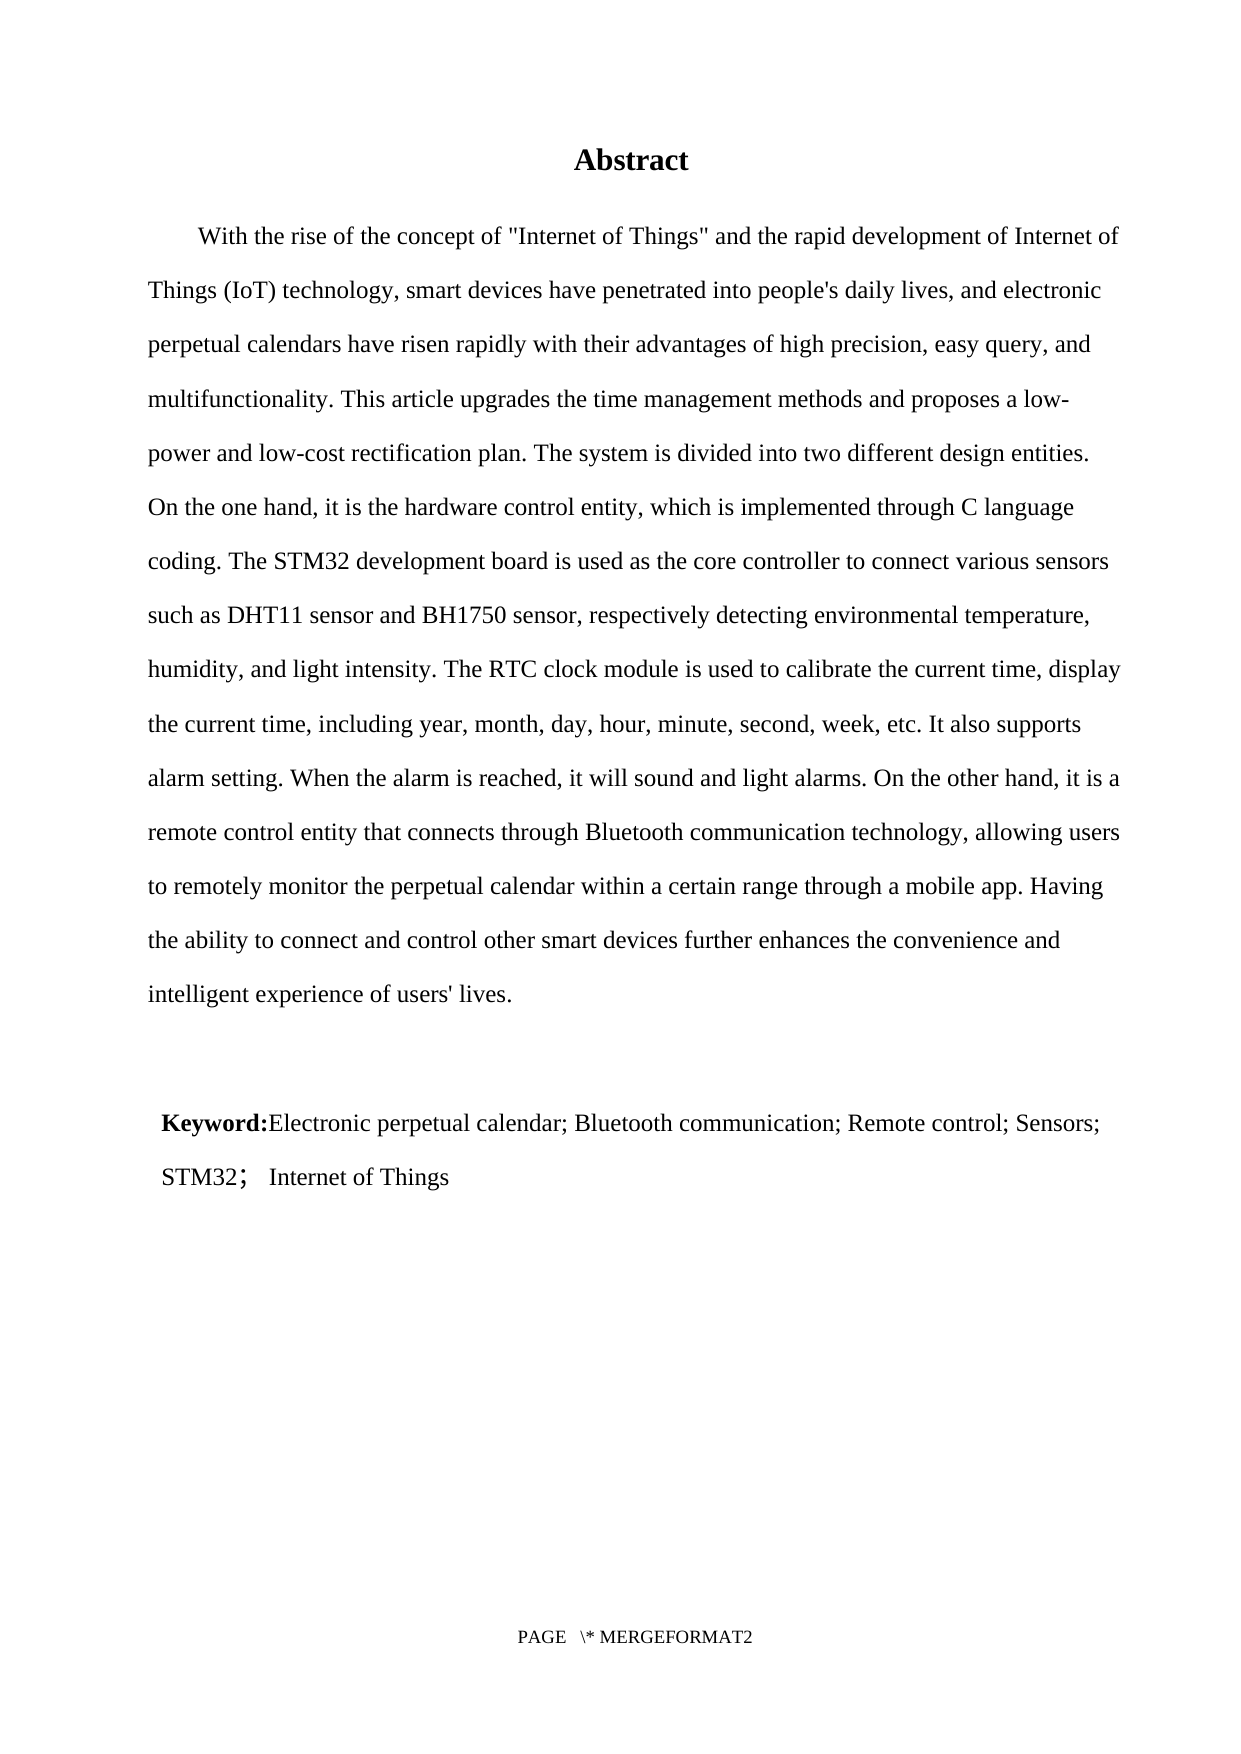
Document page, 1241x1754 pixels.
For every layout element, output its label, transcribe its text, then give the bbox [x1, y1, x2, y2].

text Abstract [154, 127, 1108, 181]
text With the rise of the concept of "Internet of Things" and the rapid development of Internet of Things (IoT) technology, smart devices have penetrated into people's daily lives, and electronic perpetual calendars have risen rapidly with their advantages of high precision, easy query, and multifunctionality. This article upgrades the time management methods and proposes a low-power and low-cost rectification plan. The system is divided into two different design entities. On the one hand, it is the hardware control entity, which is implemented through C language coding. The STM32 development board is used as the core controller to connect various sensors such as DHT11 sensor and BH1750 sensor, respectively detecting environmental temperature, humidity, and light intensity. The RTC clock module is used to calibrate the current time, display the current time, including year, month, day, hour, minute, second, week, etc. It also supports alarm setting. When the alarm is reached, it will sound and light alarms. On the other hand, it is a remote control entity that connects through Bluetooth communication technology, allowing users to remotely monitor the perpetual calendar within a certain range through a mobile app. Having the ability to connect and control other smart devices further enhances the convenience and intelligent experience of users' lives. [148, 201, 1122, 1014]
text Keyword:Electronic perpetual calendar; Bluetooth communication; Remote control; Sensors; STM32； Internet of Things [161, 1088, 1122, 1196]
